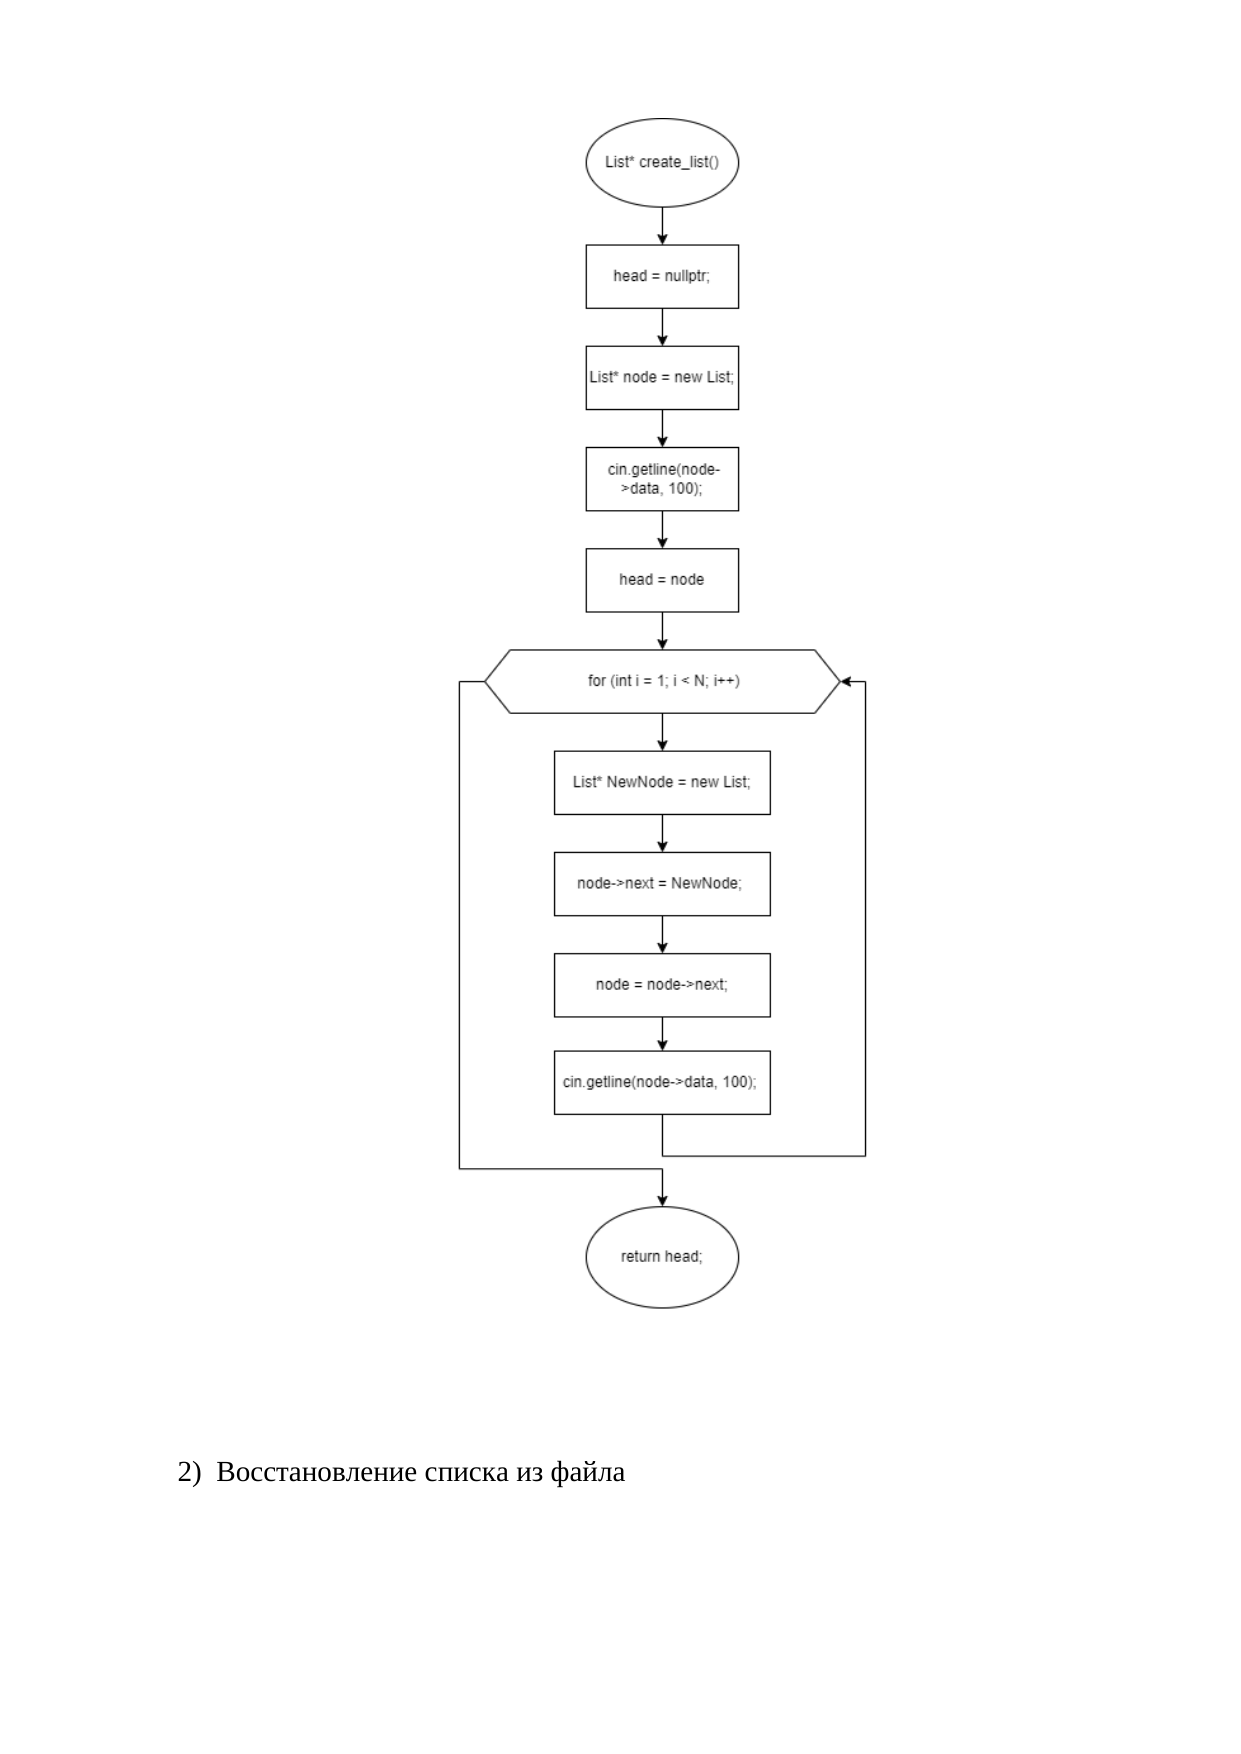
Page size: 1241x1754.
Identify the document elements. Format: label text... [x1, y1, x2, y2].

picture [450, 118, 879, 1310]
text 2) Восстановление списка из файла [177, 1454, 1152, 1487]
